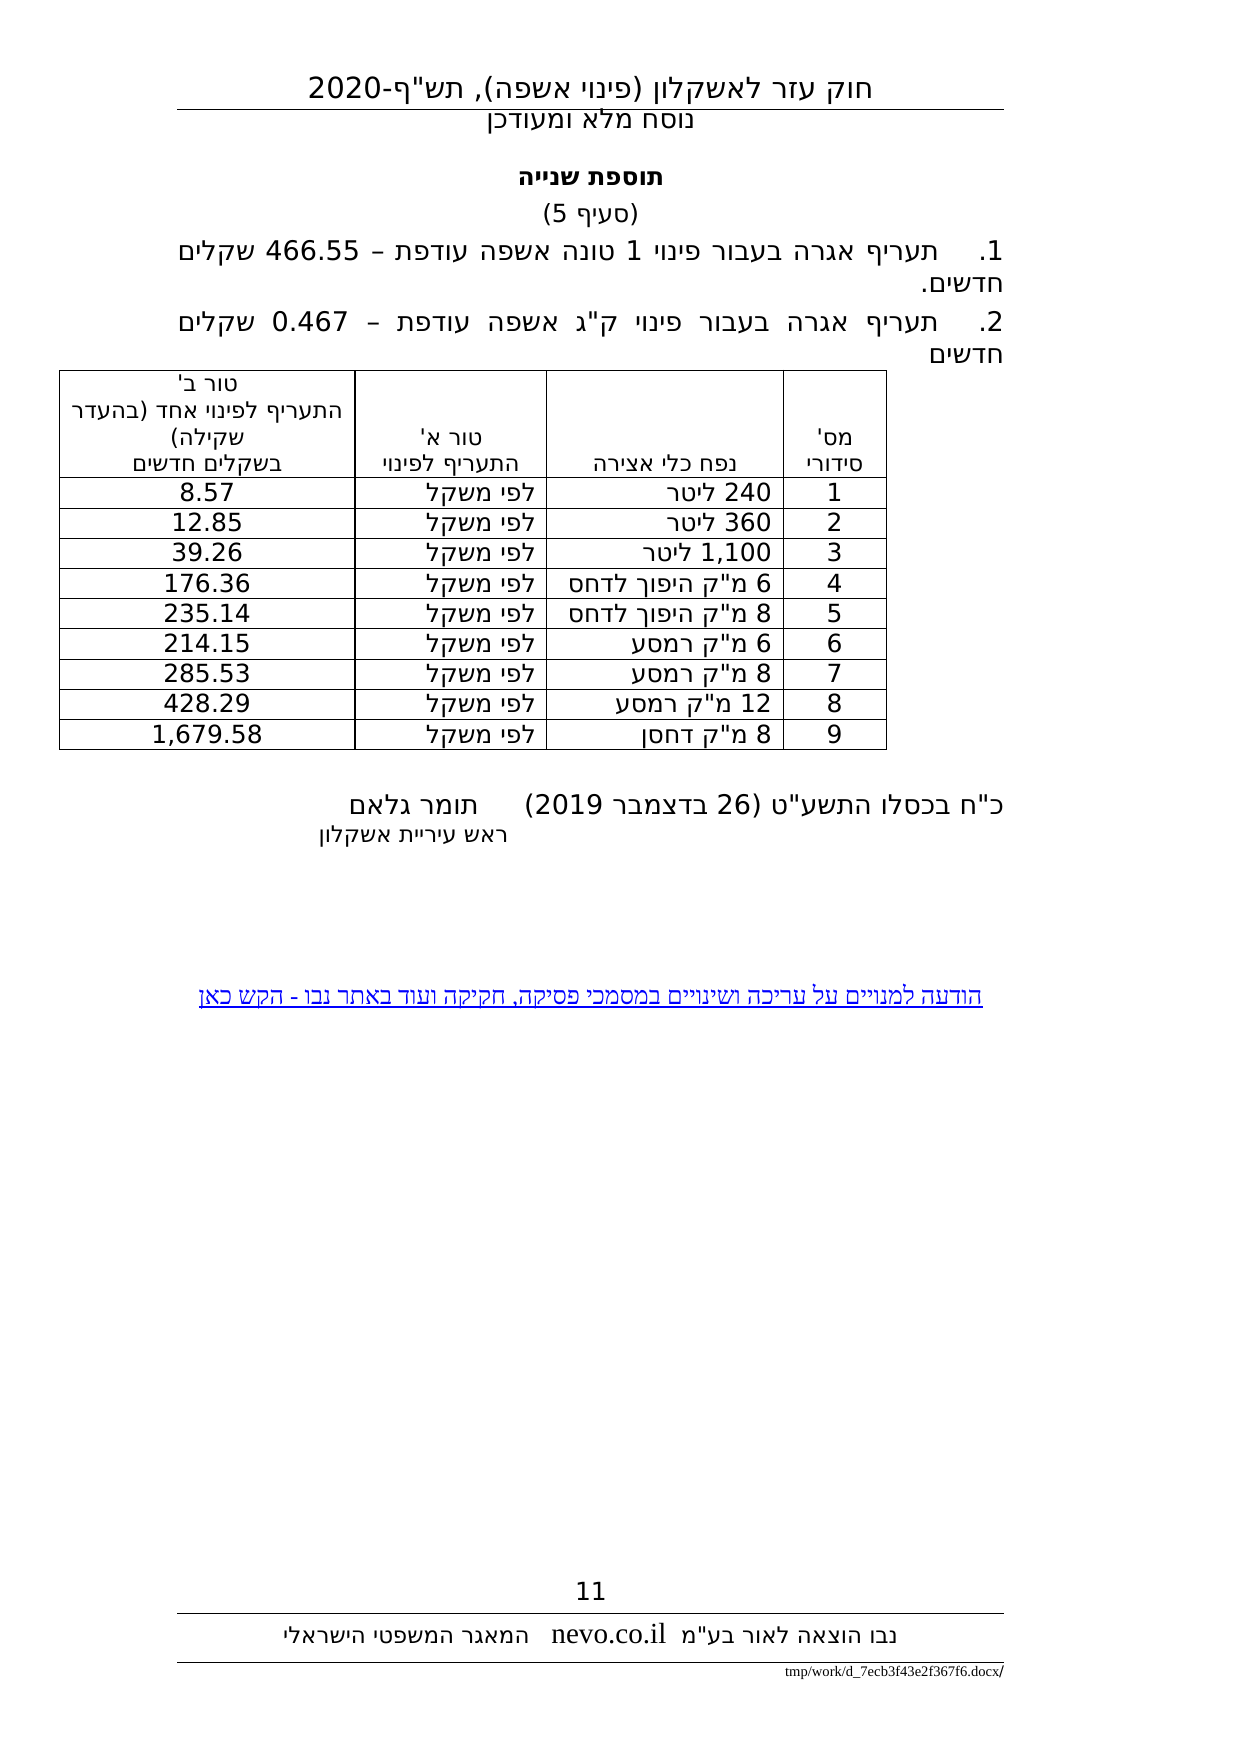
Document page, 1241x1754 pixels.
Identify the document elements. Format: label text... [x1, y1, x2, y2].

table_cell לפי משקל [356, 478, 546, 507]
text תוספת שנייה [177, 162, 1004, 192]
text 2. תעריף אגרה בעבור פינוי ק"ג אשפה עודפת – 0.467 שקלים חדשים [177, 306, 1004, 369]
table_cell לפי משקל [356, 660, 546, 689]
table_cell 9 [784, 720, 886, 749]
table_cell לפי משקל [356, 690, 546, 719]
text ראש עיריית אשקלון [177, 821, 1004, 847]
table_cell 6 [784, 629, 886, 658]
table_cell 1 [784, 478, 886, 507]
table_cell 1,679.58 [60, 720, 354, 749]
table_cell 235.14 [60, 599, 354, 628]
table_cell 2 [784, 509, 886, 538]
table_cell לפי משקל [356, 539, 546, 568]
table_cell 240 ליטר [547, 478, 783, 507]
text (סעיף 5) [177, 199, 1004, 228]
table_cell 176.36 [60, 569, 354, 598]
table_cell 8 מ"ק דחסן [547, 720, 783, 749]
table_header נפח כלי אצירה [547, 371, 783, 477]
table_cell 5 [784, 599, 886, 628]
table_cell לפי משקל [356, 720, 546, 749]
text 1. תעריף אגרה בעבור פינוי 1 טונה אשפה עודפת – 466.55 שקלים חדשים. [177, 236, 1004, 299]
table_cell 6 מ"ק רמסע [547, 629, 783, 658]
table_cell 1,100 ליטר [547, 539, 783, 568]
table_cell 12.85 [60, 509, 354, 538]
table_cell 8 מ"ק רמסע [547, 660, 783, 689]
text הודעה למנויים על עריכה ושינויים במסמכי פסיקה, חקיקה ועוד באתר נבו - הקש כאן [177, 981, 1004, 1010]
text כ"ח בכסלו התשע"ט (26 בדצמבר 2019) תומר גלאם [177, 789, 1004, 821]
table_cell 4 [784, 569, 886, 598]
table_cell 8.57 [60, 478, 354, 507]
table_cell 7 [784, 660, 886, 689]
table_cell 3 [784, 539, 886, 568]
table_cell לפי משקל [356, 599, 546, 628]
table_cell 39.26 [60, 539, 354, 568]
table_cell לפי משקל [356, 509, 546, 538]
table_header טור ב' התעריף לפינוי אחד (בהעדר שקילה) בשקלים חדשים [60, 371, 354, 477]
table_cell 8 מ"ק היפוך לדחס [547, 599, 783, 628]
table_cell 214.15 [60, 629, 354, 658]
table_cell לפי משקל [356, 629, 546, 658]
table_cell 285.53 [60, 660, 354, 689]
table_cell 360 ליטר [547, 509, 783, 538]
table_cell 12 מ"ק רמסע [547, 690, 783, 719]
table_cell 8 [784, 690, 886, 719]
table_header מס' סידורי [784, 371, 886, 477]
table_cell 6 מ"ק היפוך לדחס [547, 569, 783, 598]
table_cell לפי משקל [356, 569, 546, 598]
table_header טור א' התעריף לפינוי [356, 371, 546, 477]
table_cell 428.29 [60, 690, 354, 719]
